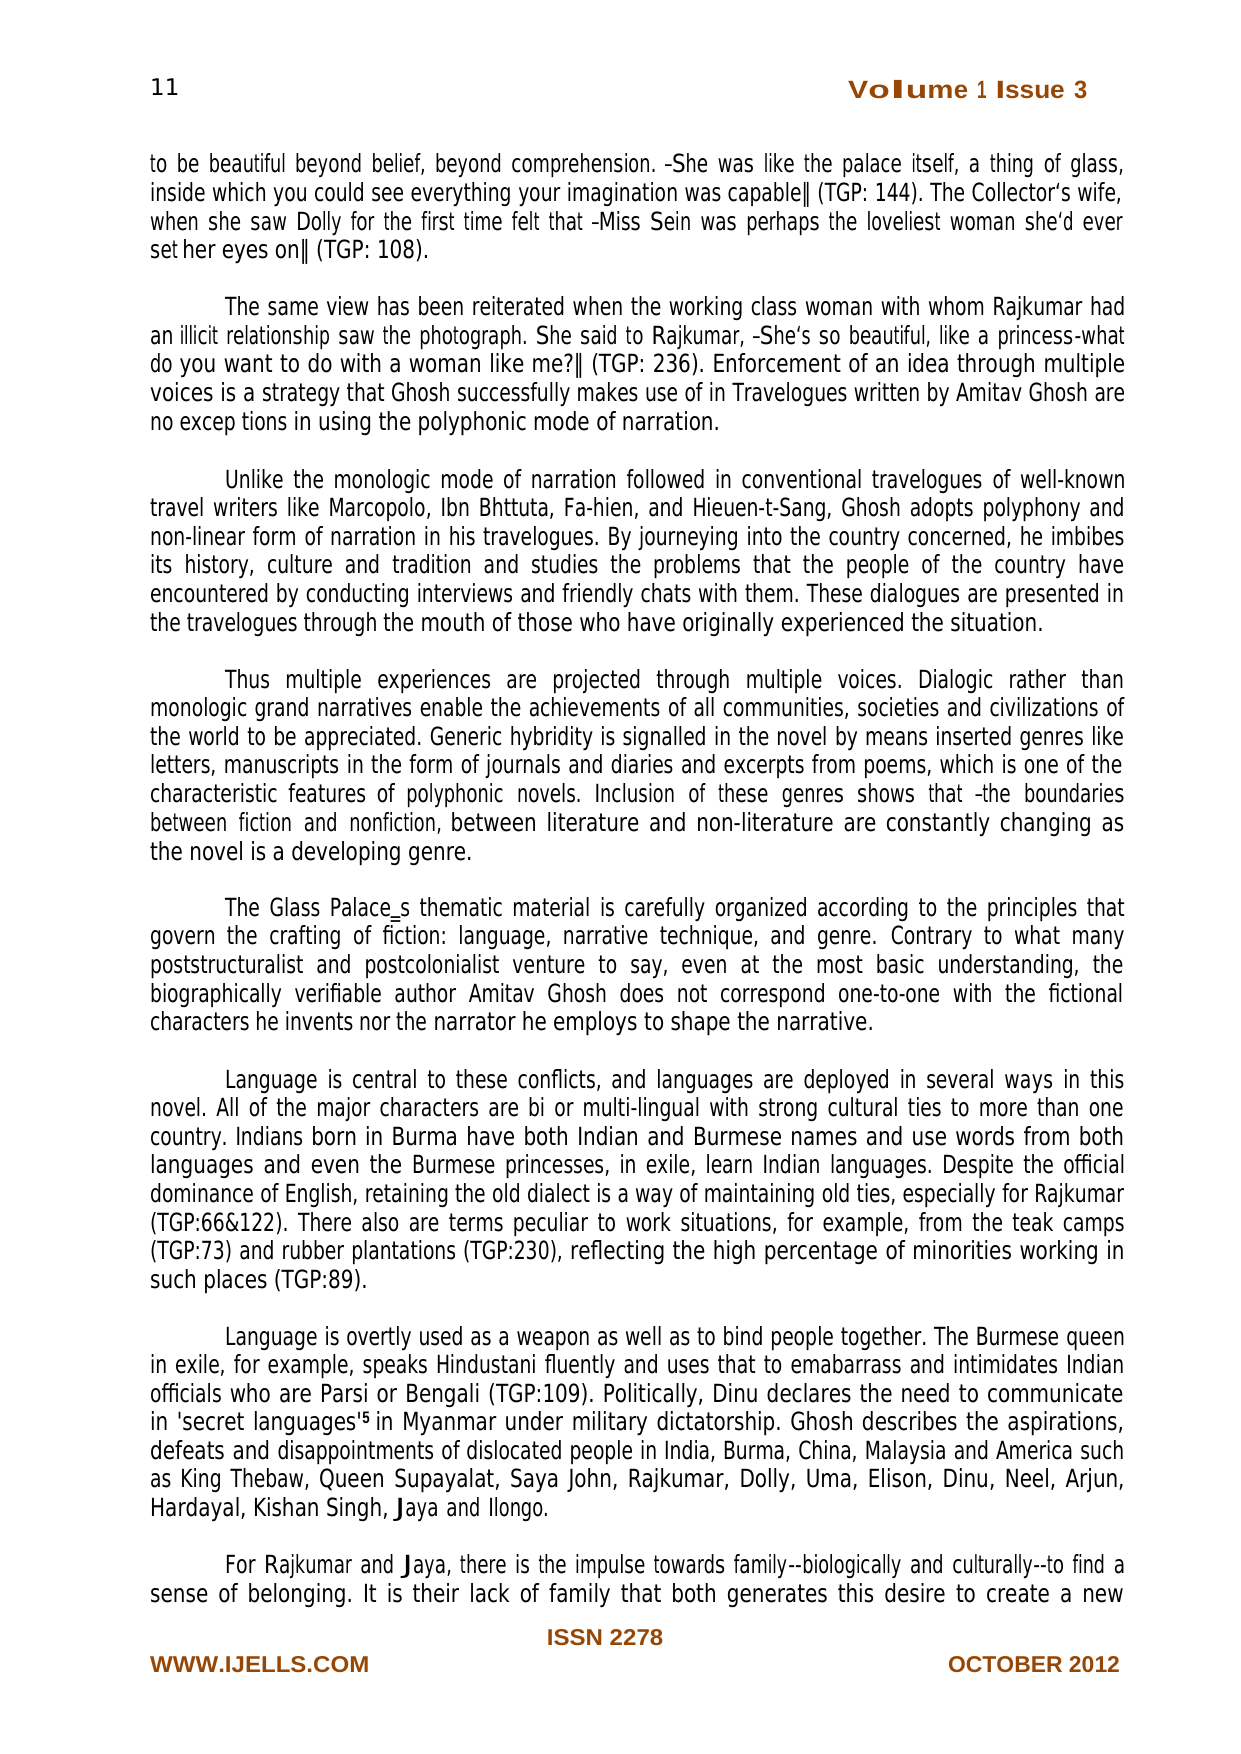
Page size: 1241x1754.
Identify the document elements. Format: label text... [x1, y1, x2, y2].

text The same view has been reiterated when the working class woman with whom Rajkumar had an illicit relationship saw the photograph. She said to Rajkumar, ―She‘s so beautiful, like a princess-what do you want to do with a woman like me?‖ (TGP: 236). Enforcement of an idea through multiple voices is a strategy that Ghosh successfully makes use of in Travelogues written by Amitav Ghosh are no excep tions in using the polyphonic mode of narration. [150, 293, 1125, 436]
text Language is central to these conflicts, and languages are deployed in several ways in this novel. All of the major characters are bi or multi-lingual with strong cultural ties to more than one country. Indians born in Burma have both Indian and Burmese names and use words from both languages and even the Burmese princesses, in exile, learn Indian languages. Despite the official dominance of English, retaining the old dialect is a way of maintaining old ties, especially for Rajkumar (TGP:66&122). There also are terms peculiar to work situations, for example, from the teak camps (TGP:73) and rubber plantations (TGP:230), reflecting the high percentage of minorities working in such places (TGP:89). [150, 1065, 1125, 1294]
text to be beautiful beyond belief, beyond comprehension. ―She was like the palace itself, a thing of glass, inside which you could see everything your imagination was capable‖ (TGP: 144). The Collector‘s wife, when she saw Dolly for the first time felt that ―Miss Sein was perhaps the loveliest woman she‘d ever set her eyes on‖ (TGP: 108). [150, 150, 1124, 264]
text Unlike the monologic mode of narration followed in conventional travelogues of well-known travel writers like Marcopolo, Ibn Bhttuta, Fa-hien, and Hieuen-t-Sang, Ghosh adopts polyphony and non-linear form of narration in his travelogues. By journeying into the country concerned, he imbibes its history, culture and tradition and studies the problems that the people of the country have encountered by conducting interviews and friendly chats with them. These dialogues are presented in the travelogues through the mouth of those who have originally experienced the situation. [150, 465, 1125, 637]
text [150, 1551, 1125, 1608]
text Thus multiple experiences are projected through multiple voices. Dialogic rather than monologic grand narratives enable the achievements of all communities, societies and civilizations of the world to be appreciated. Generic hybridity is signalled in the novel by means inserted genres like letters, manuscripts in the form of journals and diaries and excerpts from poems, which is one of the characteristic features of polyphonic novels. Inclusion of these genres shows that ―the boundaries between fiction and nonfiction, between literature and non-literature are constantly changing as the novel is a developing genre. [150, 665, 1124, 866]
text Language is overtly used as a weapon as well as to bind people together. The Burmese queen in exile, for example, speaks Hindustani fluently and uses that to emabarrass and intimidates Indian officials who are Parsi or Bengali (TGP:109). Politically, Dinu declares the need to communicate in 'secret languages'5 in Myanmar under military dictatorship. Ghosh describes the aspirations, defeats and disappointments of dislocated people in India, Burma, China, Malaysia and America such as King Thebaw, Queen Supayalat, Saya John, Rajkumar, Dolly, Uma, Elison, Dinu, Neel, Arjun, Hardayal, Kishan Singh, Jaya and Ilongo. [150, 1322, 1124, 1522]
text The Glass Palace‗s thematic material is carefully organized according to the principles that govern the crafting of fiction: language, narrative technique, and genre. Contrary to what many poststructuralist and postcolonialist venture to say, even at the most basic understanding, the biographically verifiable author Amitav Ghosh does not correspond one-to-one with the fictional characters he invents nor the narrator he employs to shape the narrative. [150, 893, 1125, 1037]
